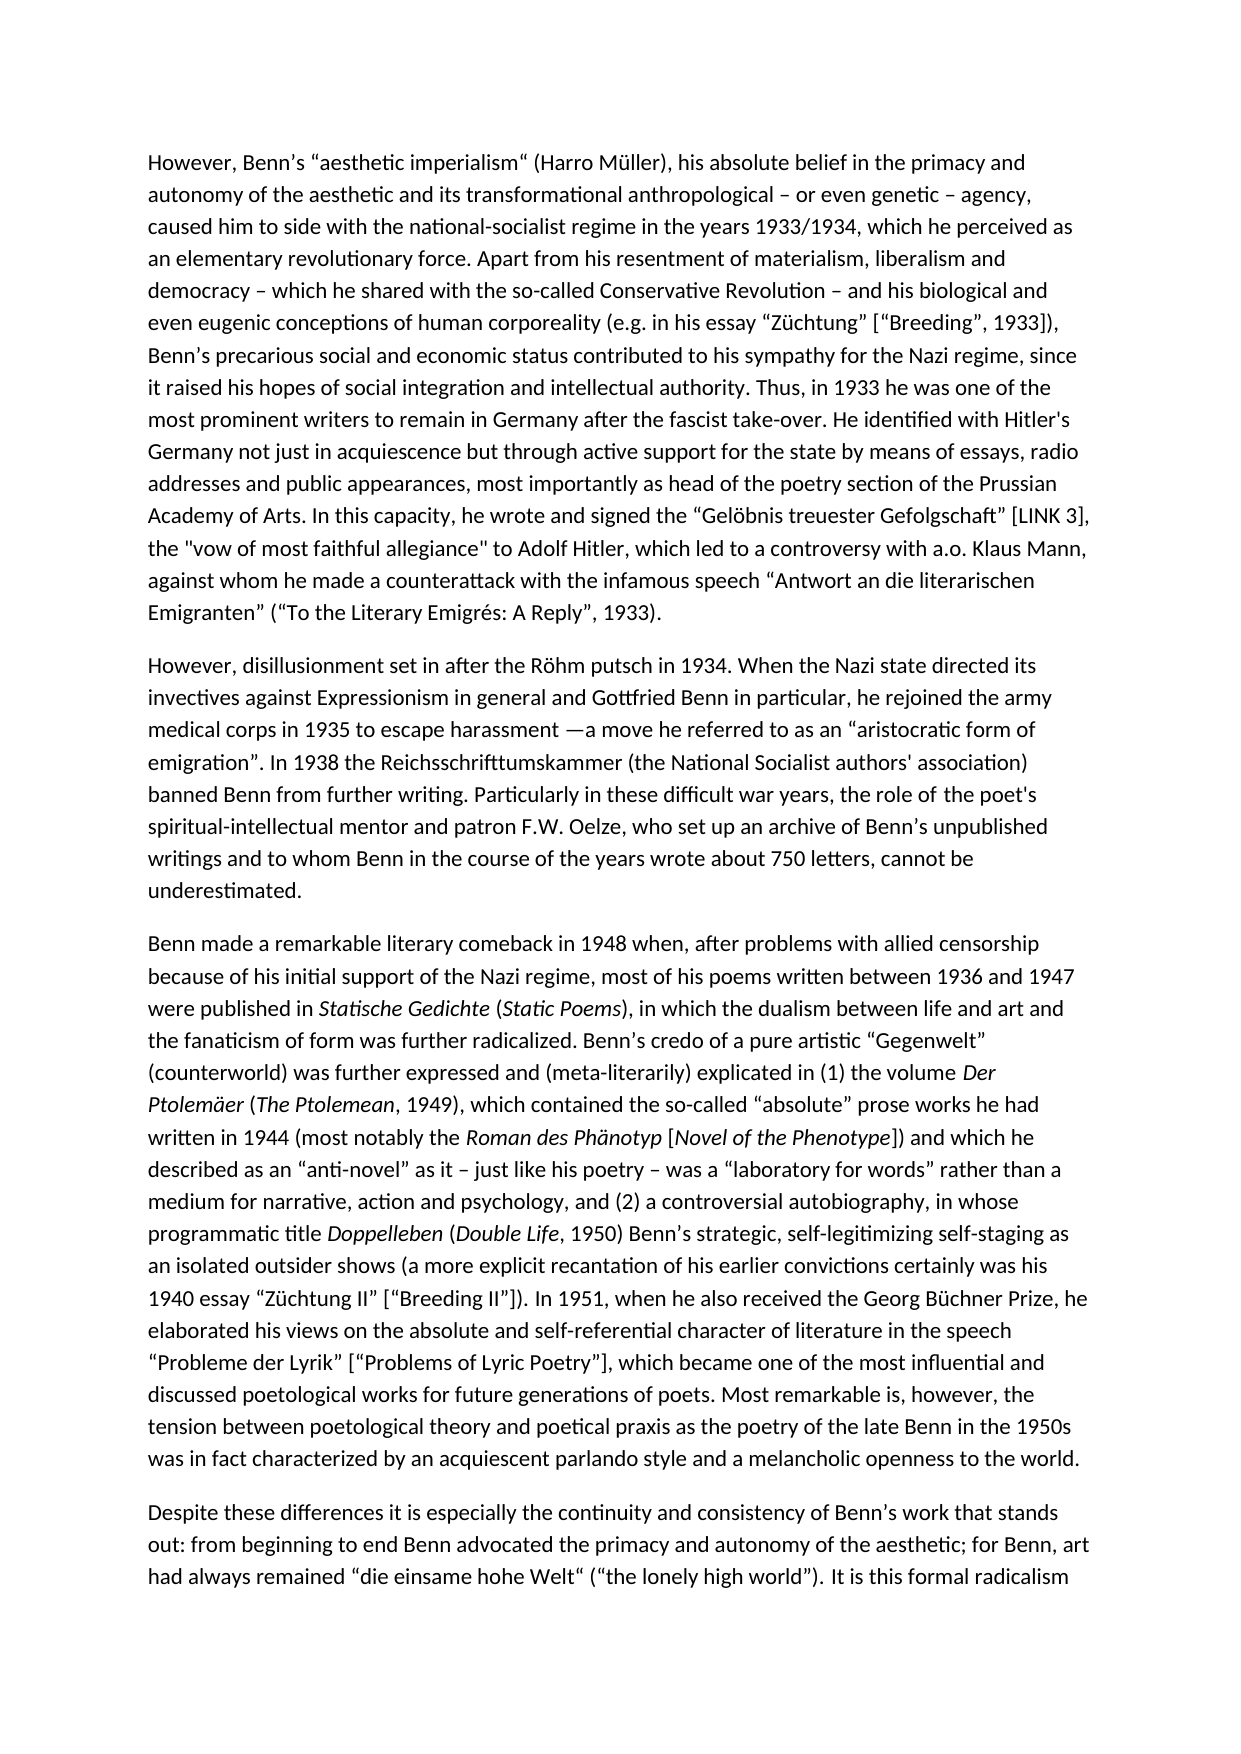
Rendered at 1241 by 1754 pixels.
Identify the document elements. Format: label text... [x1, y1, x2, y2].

text However, Benn’s “aesthetic imperialism“ (Harro Müller), his absolute belief in the primacy and autonomy of the aesthetic and its transformational anthropological – or even genetic – agency, caused him to side with the national-socialist regime in the years 1933/1934, which he perceived as an elementary revolutionary force. Apart from his resentment of materialism, liberalism and democracy – which he shared with the so-called Conservative Revolution – and his biological and even eugenic conceptions of human corporeality (e.g. in his essay “Züchtung” [“Breeding”, 1933]), Benn’s precarious social and economic status contributed to his sympathy for the Nazi regime, since it raised his hopes of social integration and intellectual authority. Thus, in 1933 he was one of the most prominent writers to remain in Germany after the fascist take-over. He identified with Hitler's Germany not just in acquiescence but through active support for the state by means of essays, radio addresses and public appearances, most importantly as head of the poetry section of the Prussian Academy of Arts. In this capacity, he wrote and signed the “Gelöbnis treuester Gefolgschaft” [LINK 3], the "vow of most faithful allegiance" to Adolf Hitler, which led to a controversy with a.o. Klaus Mann, against whom he made a counterattack with the infamous speech “Antwort an die literarischen Emigranten” (“To the Literary Emigrés: A Reply”, 1933). [148, 148, 1093, 626]
text However, disillusionment set in after the Röhm putsch in 1934. When the Nazi state directed its invectives against Expressionism in general and Gottfried Benn in particular, he rejoined the army medical corps in 1935 to escape harassment —a move he referred to as an “aristocratic form of emigration”. In 1938 the Reichsschrifttumskammer (the National Socialist authors' association) banned Benn from further writing. Particularly in these difficult war years, the role of the poet's spiritual-intellectual mentor and patron F.W. Oelze, who set up an archive of Benn’s unpublished writings and to whom Benn in the course of the years wrote about 750 letters, cannot be underestimated. [148, 651, 1093, 904]
text Benn made a remarkable literary comeback in 1948 when, after problems with allied censorship because of his initial support of the Nazi regime, most of his poems written between 1936 and 1947 were published in Statische Gedichte (Static Poems), in which the dualism between life and art and the fanaticism of form was further radicalized. Benn’s credo of a pure artistic “Gegenwelt” (counterworld) was further expressed and (meta-literarily) explicated in (1) the volume Der Ptolemäer (The Ptolemean, 1949), which contained the so-called “absolute” prose works he had written in 1944 (most notably the Roman des Phänotyp [Novel of the Phenotype]) and which he described as an “anti-novel” as it – just like his poetry – was a “laboratory for words” rather than a medium for narrative, action and psychology, and (2) a controversial autobiography, in whose programmatic title Doppelleben (Double Life, 1950) Benn’s strategic, self-legitimizing self-staging as an isolated outsider shows (a more explicit recantation of his earlier convictions certainly was his 1940 essay “Züchtung II” [“Breeding II”]). In 1951, when he also received the Georg Büchner Prize, he elaborated his views on the absolute and self-referential character of literature in the speech “Probleme der Lyrik” [“Problems of Lyric Poetry”], which became one of the most influential and discussed poetological works for future generations of poets. Most remarkable is, however, the tension between poetological theory and poetical praxis as the poetry of the late Benn in the 1950s was in fact characterized by an acquiescent parlando style and a melancholic openness to the world. [148, 929, 1093, 1473]
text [148, 1498, 1093, 1590]
